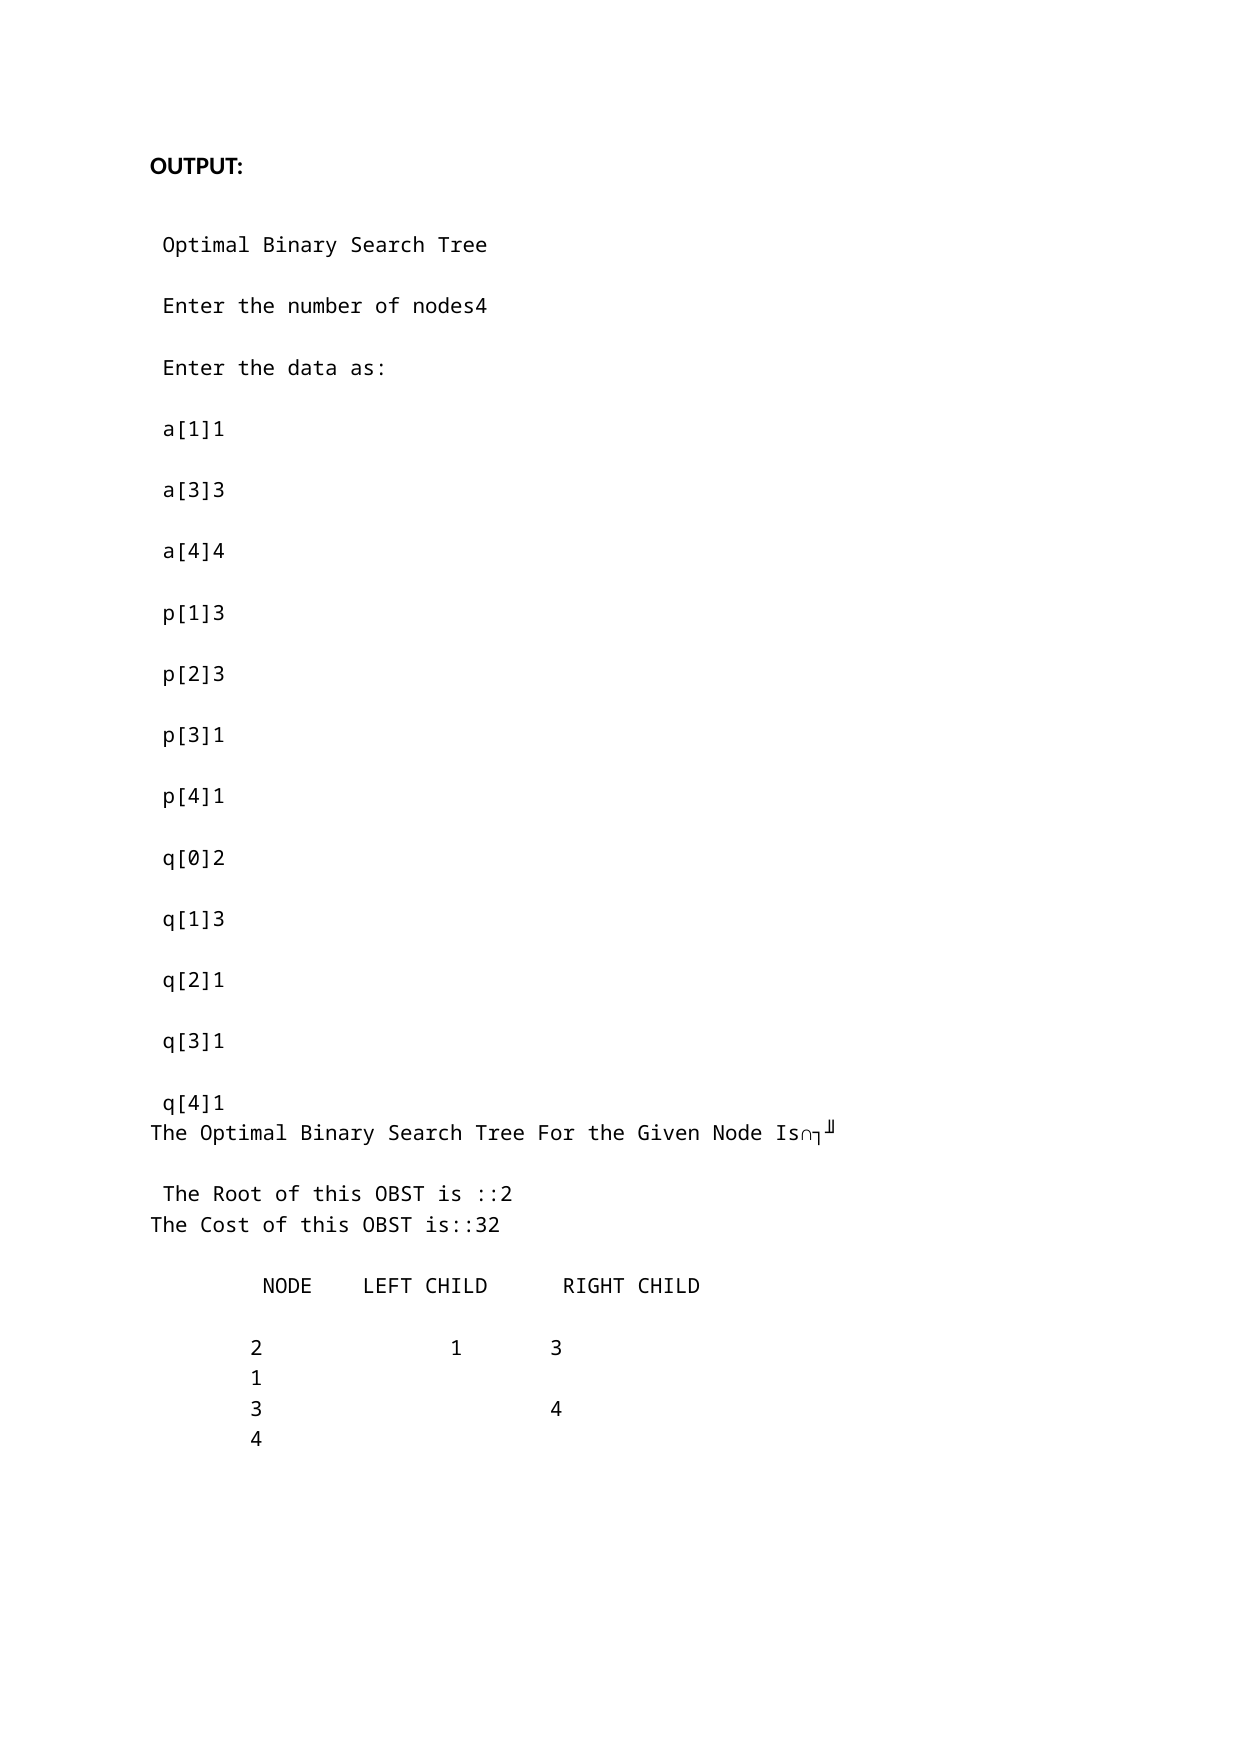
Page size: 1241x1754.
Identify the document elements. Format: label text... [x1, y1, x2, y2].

text NODE LEFT CHILD RIGHT CHILD [150, 1271, 1090, 1300]
text p[4]1 [150, 781, 1090, 810]
text q[1]3 [150, 904, 1090, 932]
text Enter the data as: [150, 353, 1090, 381]
text 2 1 3 [150, 1333, 1090, 1361]
text q[2]1 [150, 965, 1090, 994]
text The Cost of this OBST is::32 [150, 1210, 1090, 1239]
text Enter the number of nodes4 [150, 291, 1090, 320]
text p[2]3 [150, 659, 1090, 687]
text The Optimal Binary Search Tree For the Given Node Is∩┐╜ [150, 1118, 1090, 1147]
text Optimal Binary Search Tree [150, 230, 1090, 259]
text p[1]3 [150, 598, 1090, 626]
text 3 4 [150, 1394, 1090, 1422]
text q[3]1 [150, 1026, 1090, 1055]
text q[0]2 [150, 843, 1090, 871]
text 4 [150, 1424, 1090, 1453]
text a[3]3 [150, 475, 1090, 504]
text 1 [150, 1363, 1090, 1392]
text a[1]1 [150, 414, 1090, 442]
text q[4]1 [150, 1088, 1090, 1116]
text a[4]4 [150, 536, 1090, 565]
text The Root of this OBST is ::2 [150, 1179, 1090, 1208]
text OUTPUT: [150, 150, 1090, 181]
text p[3]1 [150, 720, 1090, 749]
